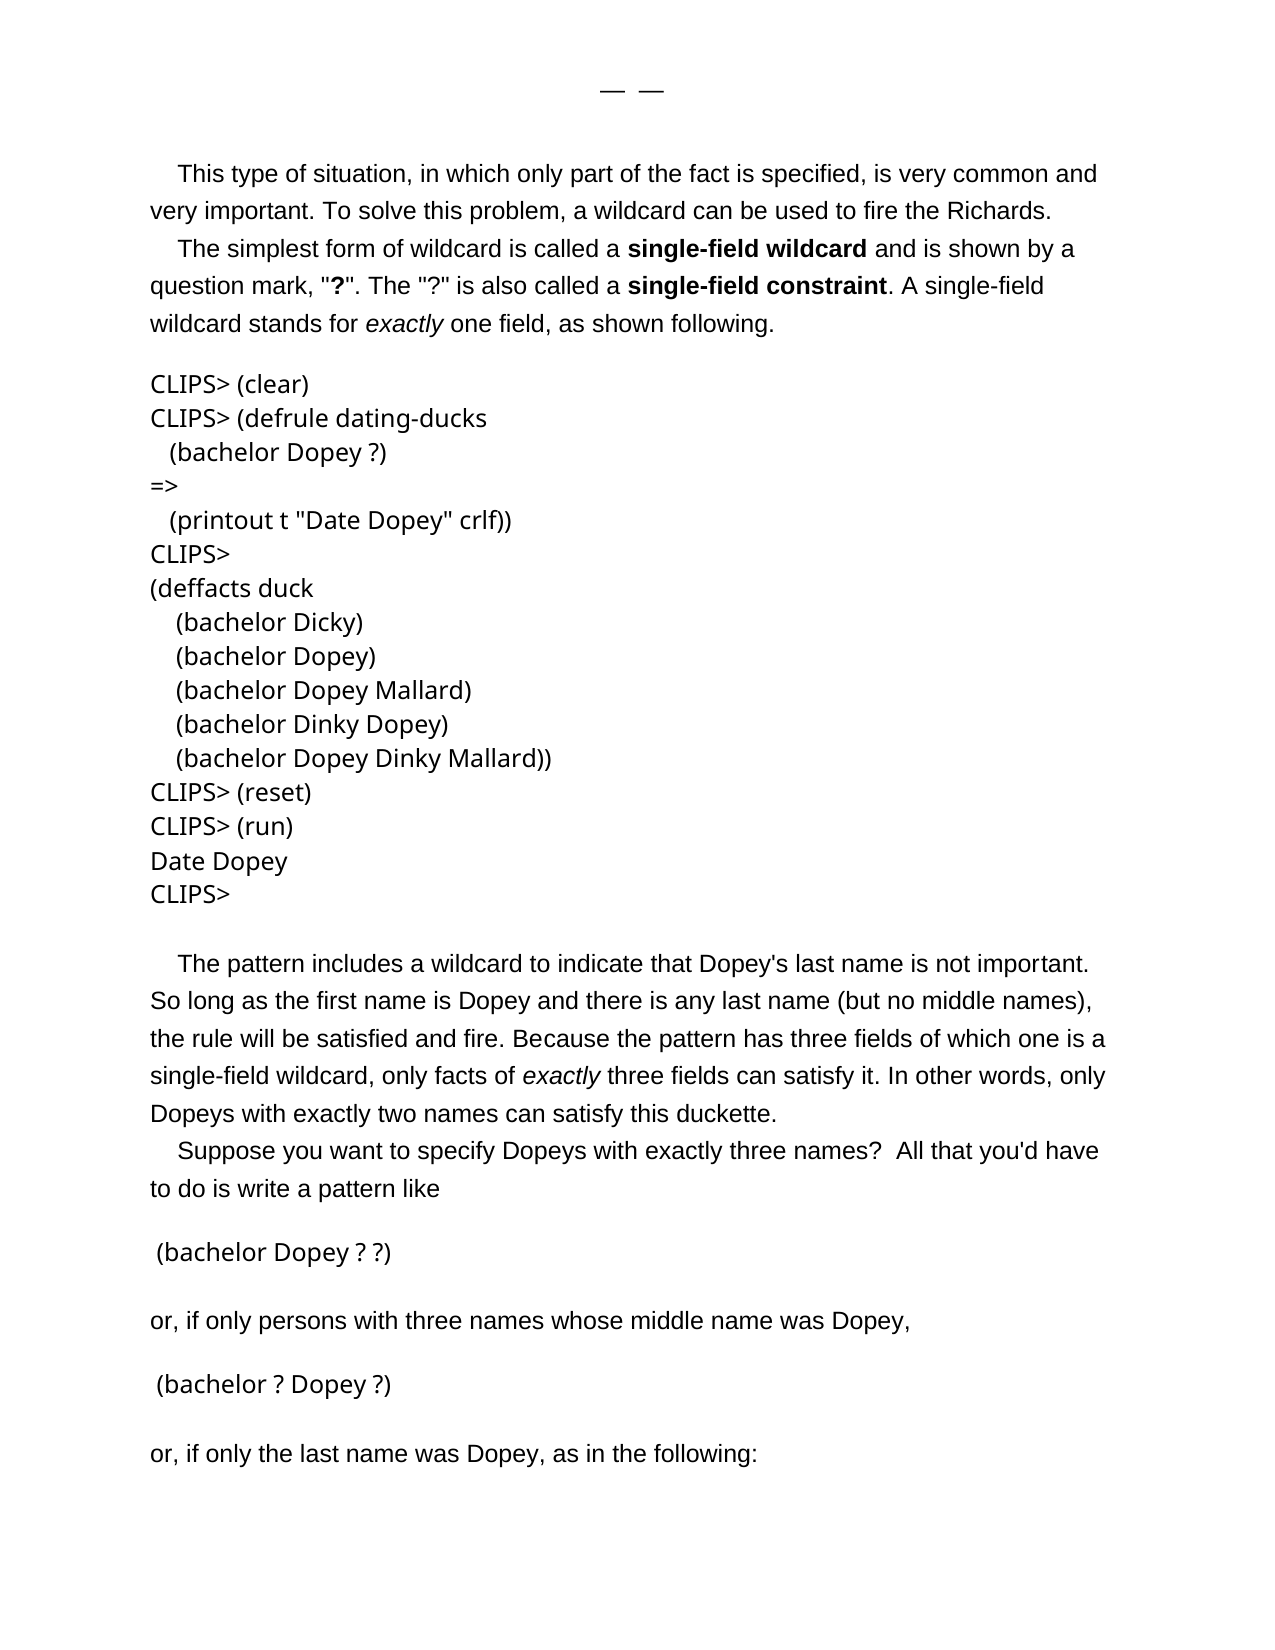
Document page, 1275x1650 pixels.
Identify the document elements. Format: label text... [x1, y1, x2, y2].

text Date Dopey [150, 843, 1125, 877]
text CLIPS> [150, 877, 1125, 911]
text or, if only persons with three names whose middle name was Dopey, [150, 1297, 1125, 1335]
text This type of situation, in which only part of the fact is specified, is very common and very important. To solve this problem, a wildcard can be used to fire the Richards. [150, 150, 1125, 225]
text CLIPS> (run) [150, 809, 1125, 843]
text (deffacts duck [150, 571, 1125, 605]
text The pattern includes a wildcard to indicate that Dopey's last name is not important. So long as the first name is Dopey and there is any last name (but no middle names), the rule will be satisfied and fire. Because the pattern has three fields of which one is a single-field wildcard, only facts of exactly three fields can satisfy it. In other words, only Dopeys with exactly two names can satisfy this duckette. [150, 940, 1125, 1127]
text CLIPS> [150, 537, 1125, 571]
text (bachelor Dinky Dopey) [150, 707, 1125, 741]
text CLIPS> (reset) [150, 775, 1125, 809]
text (bachelor Dopey Dinky Mallard)) [150, 741, 1125, 775]
text or, if only the last name was Dopey, as in the following: [150, 1430, 1125, 1467]
text CLIPS> (defrule dating-ducks [150, 400, 1125, 434]
text The simplest form of wildcard is called a single-field wildcard and is shown by a question mark, "?". The "?" is also called a single-field constraint. A single-field wildcard stands for exactly one field, as shown following. [150, 225, 1125, 337]
text (bachelor Dopey ? ?) [150, 1231, 1125, 1269]
text (bachelor Dopey Mallard) [150, 673, 1125, 707]
text CLIPS> (clear) [150, 366, 1125, 400]
text => [150, 468, 1125, 502]
text (bachelor Dopey) [150, 639, 1125, 673]
text (printout t "Date Dopey" crlf)) [150, 502, 1125, 537]
text (bachelor ? Dopey ?) [150, 1364, 1125, 1401]
text (bachelor Dopey ?) [150, 434, 1125, 468]
text Suppose you want to specify Dopeys with exactly three names? All that you'd have to do is write a pattern like [150, 1127, 1125, 1202]
text (bachelor Dicky) [150, 605, 1125, 639]
